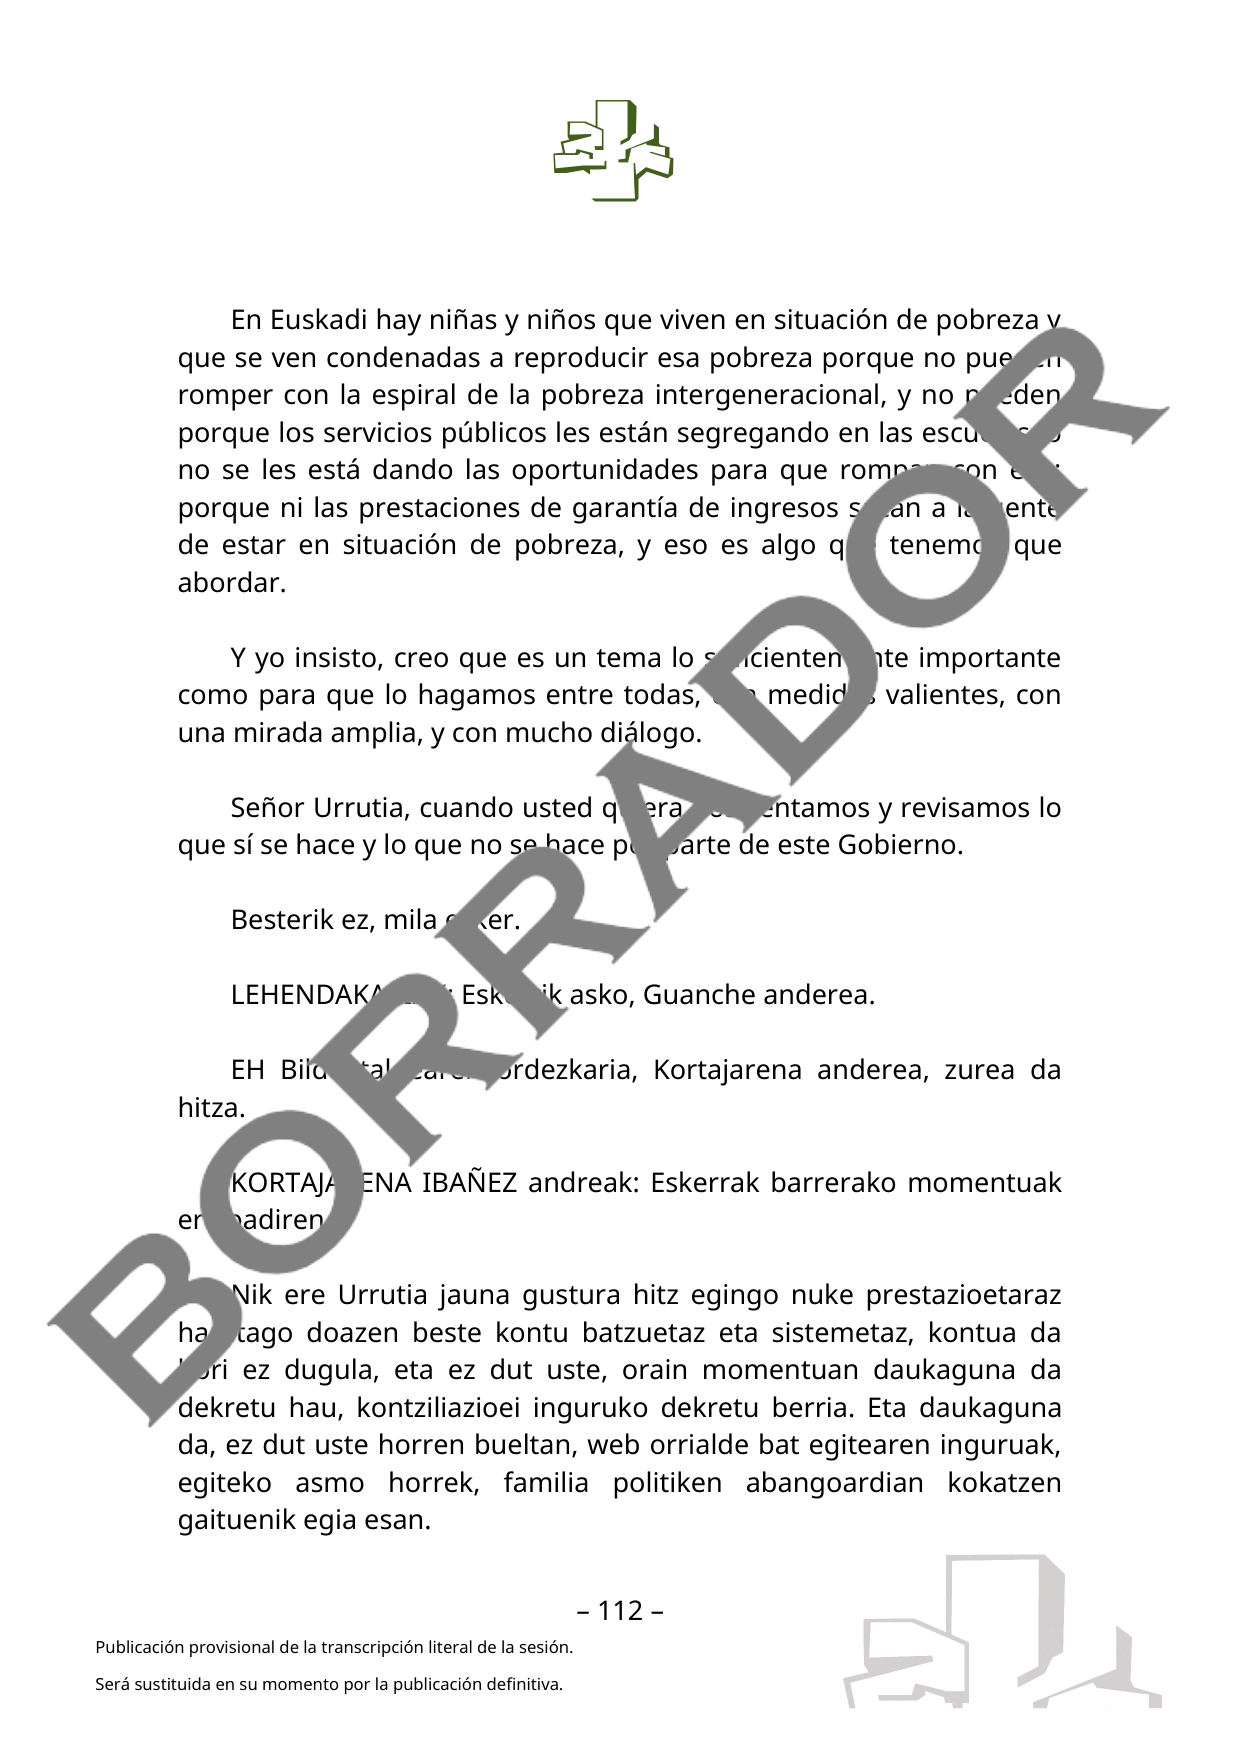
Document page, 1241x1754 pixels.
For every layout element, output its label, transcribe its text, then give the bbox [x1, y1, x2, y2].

text Y yo insisto, creo que es un tema lo suficientemente importante como para que lo hagamos entre todas, con medidas valientes, con una mirada amplia, y con mucho diálogo. [831, 637, 1063, 750]
text Besterik ez, mila esker. [577, 900, 1063, 937]
text LEHENDAKARIAK: Eskerrik asko, Guanche anderea. [177, 975, 397, 1012]
text LEHENDAKARIAK: Eskerrik asko, Guanche anderea. [433, 975, 515, 1012]
text Y yo insisto, creo que es un tema lo suficientemente importante como para que lo hagamos entre todas, con medidas valientes, con una mirada amplia, y con mucho diálogo. [734, 637, 847, 739]
picture [524, 77, 702, 225]
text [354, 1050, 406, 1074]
text Señor Urrutia, cuando usted quiera nos sentamos y revisamos lo que sí se hace y lo que no se hace por parte de este Gobierno. [177, 787, 635, 862]
text Besterik ez, mila esker. [481, 900, 552, 937]
text Señor Urrutia, cuando usted quiera nos sentamos y revisamos lo que sí se hace y lo que no se hace por parte de este Gobierno. [668, 787, 1063, 862]
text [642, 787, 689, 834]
text KORTAJARENA IBAÑEZ andreak: Eskerrak barrerako momentuak ere badiren. [347, 1162, 1063, 1237]
text EH Bildu taldearen ordezkaria, Kortajarena anderea, zurea da hitza. [177, 1050, 374, 1125]
text Y yo insisto, creo que es un tema lo suficientemente importante como para que lo hagamos entre todas, con medidas valientes, con una mirada amplia, y con mucho diálogo. [177, 637, 761, 750]
text Besterik ez, mila esker. [177, 900, 468, 937]
text EH Bildu taldearen ordezkaria, Kortajarena anderea, zurea da hitza. [399, 1050, 1063, 1125]
picture [797, 1491, 1169, 1710]
text KORTAJARENA IBAÑEZ andreak: Eskerrak barrerako momentuak ere badiren. [231, 1162, 332, 1237]
text LEHENDAKARIAK: Eskerrik asko, Guanche anderea. [529, 975, 1063, 1012]
text En Euskadi hay niñas y niños que viven en situación de pobreza y que se ven condenadas a reproducir esa pobreza porque no pueden romper con la espiral de la pobreza intergeneracional, y no pueden porque los servicios públicos les están segregando en las escuelas, o no se les está dando las oportunidades para que rompan con eso; porque ni las prestaciones de garantía de ingresos sacan a la gente de estar en situación de pobreza, y eso es algo que tenemos que abordar. [177, 300, 1063, 600]
text Nik ere Urrutia jauna gustura hitz egingo nuke prestazioetaraz haratago doazen beste kontu batzuetaz eta sistemetaz, kontua da hori ez dugula, eta ez dut uste, orain momentuan daukaguna da dekretu hau, kontziliazioei inguruko dekretu berria. Eta daukaguna da, ez dut uste horren bueltan, web orrialde bat egitearen inguruak, egiteko asmo horrek, familia politiken abangoardian kokatzen gaituenik egia esan. [177, 1275, 1063, 1537]
